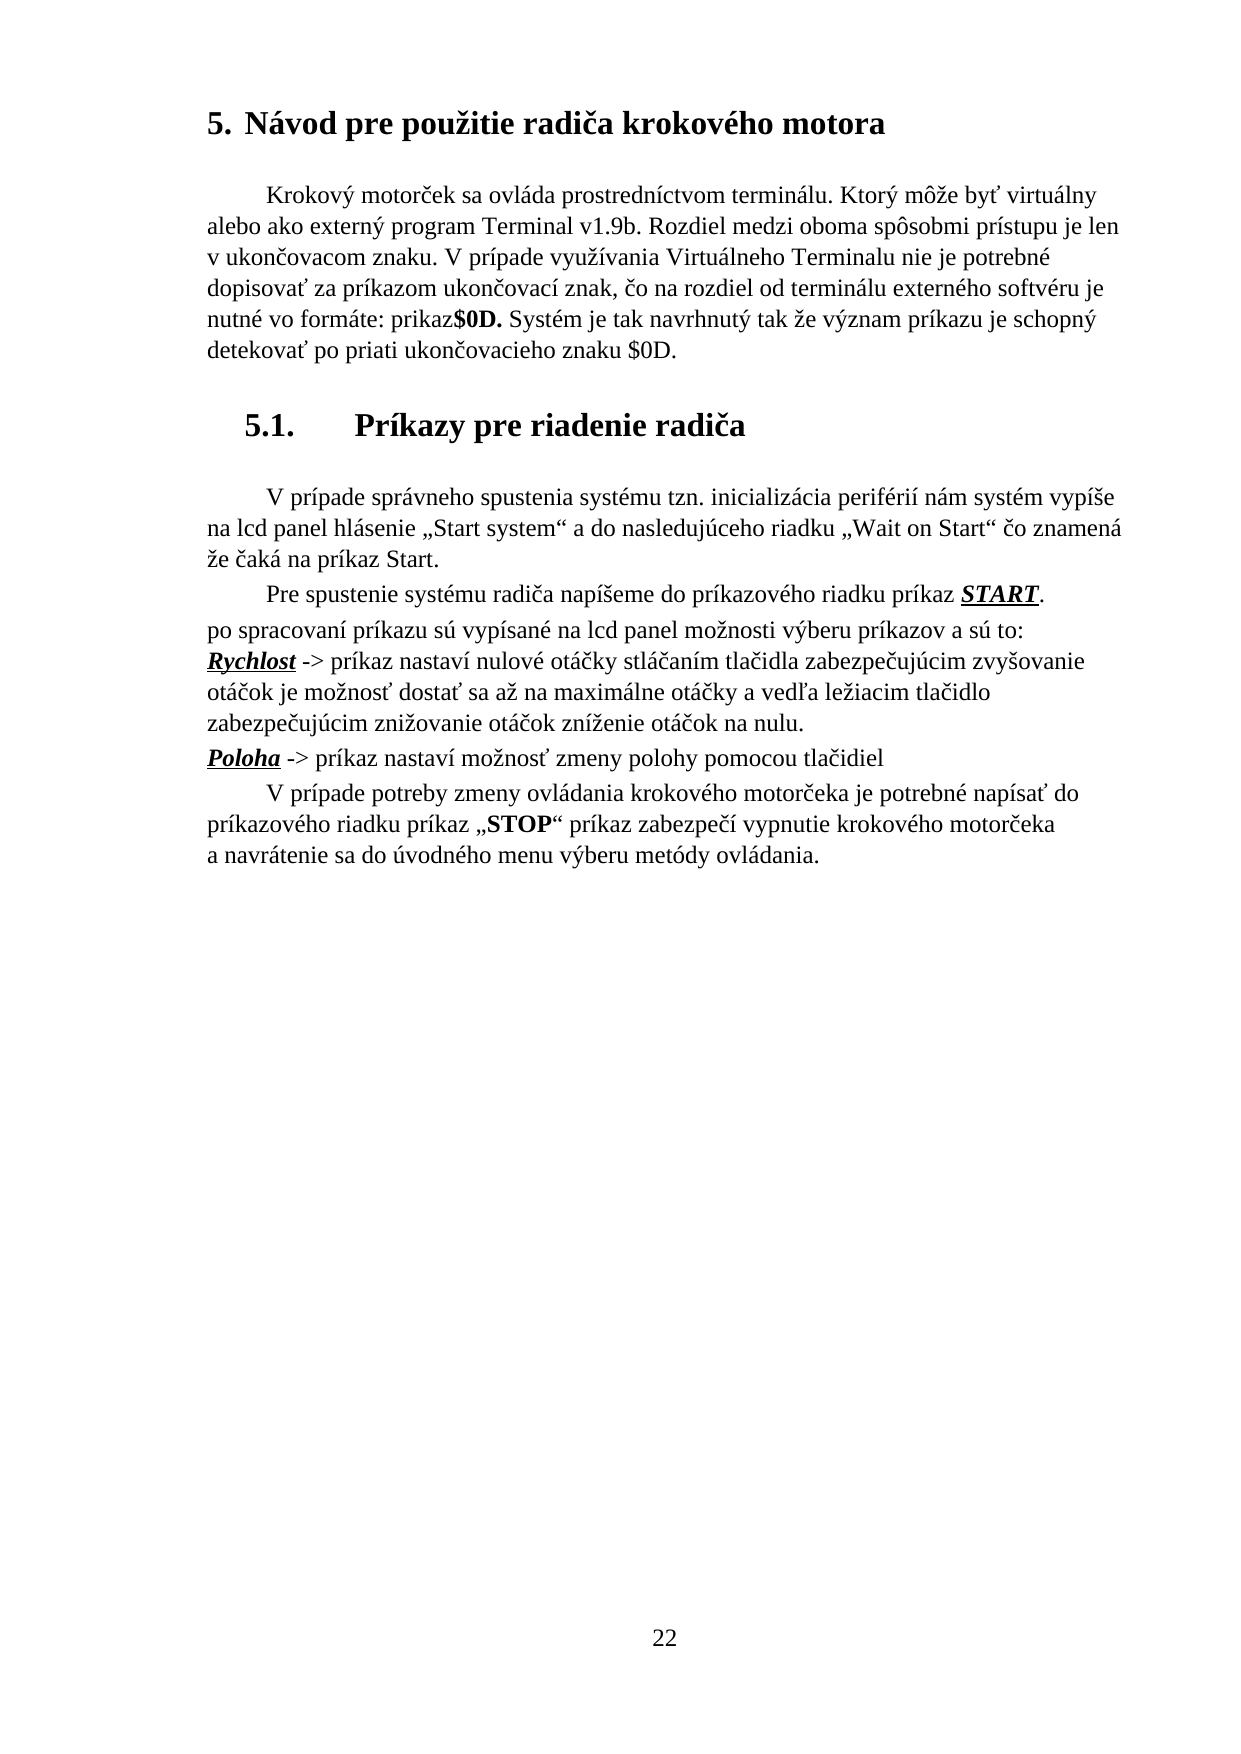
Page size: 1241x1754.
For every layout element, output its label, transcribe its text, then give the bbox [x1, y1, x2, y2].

text Pre spustenie systému radiča napíšeme do príkazového riadku príkaz START. [207, 579, 1122, 608]
text po spracovaní príkazu sú vypísané na lcd panel možnosti výberu príkazov a sú to: Rychlost -> príkaz nastaví nulové otáčky stláčaním tlačidla zabezpečujúcim zvyšovanie otáčok je možnosť dostať sa až na maximálne otáčky a vedľa ležiacim tlačidlo zabezpečujúcim znižovanie otáčok zníženie otáčok na nulu. [207, 615, 1122, 737]
text V prípade správneho spustenia systému tzn. inicializácia periférií nám systém vypíše na lcd panel hlásenie „Start system“ a do nasledujúceho riadku „Wait on Start“ čo znamená že čaká na príkaz Start. [207, 482, 1122, 573]
text V prípade potreby zmeny ovládania krokového motorčeka je potrebné napísať do príkazového riadku príkaz „STOP“ príkaz zabezpečí vypnutie krokového motorčeka a navrátenie sa do úvodného menu výberu metódy ovládania. [207, 778, 1122, 869]
subtitle Návod pre použitie radiča krokového motora [207, 103, 1122, 142]
text Poloha -> príkaz nastaví možnosť zmeny polohy pomocou tlačidiel [207, 743, 1122, 772]
text Krokový motorček sa ovláda prostredníctvom terminálu. Ktorý môže byť virtuálny alebo ako externý program Terminal v1.9b. Rozdiel medzi oboma spôsobmi prístupu je len v ukončovacom znaku. V prípade využívania Virtuálneho Terminalu nie je potrebné dopisovať za príkazom ukončovací znak, čo na rozdiel od terminálu externého softvéru je nutné vo formáte: prikaz$0D. Systém je tak navrhnutý tak že význam príkazu je schopný detekovať po priati ukončovacieho znaku $0D. [207, 180, 1122, 364]
subtitle Príkazy pre riadenie radiča [244, 406, 1122, 444]
